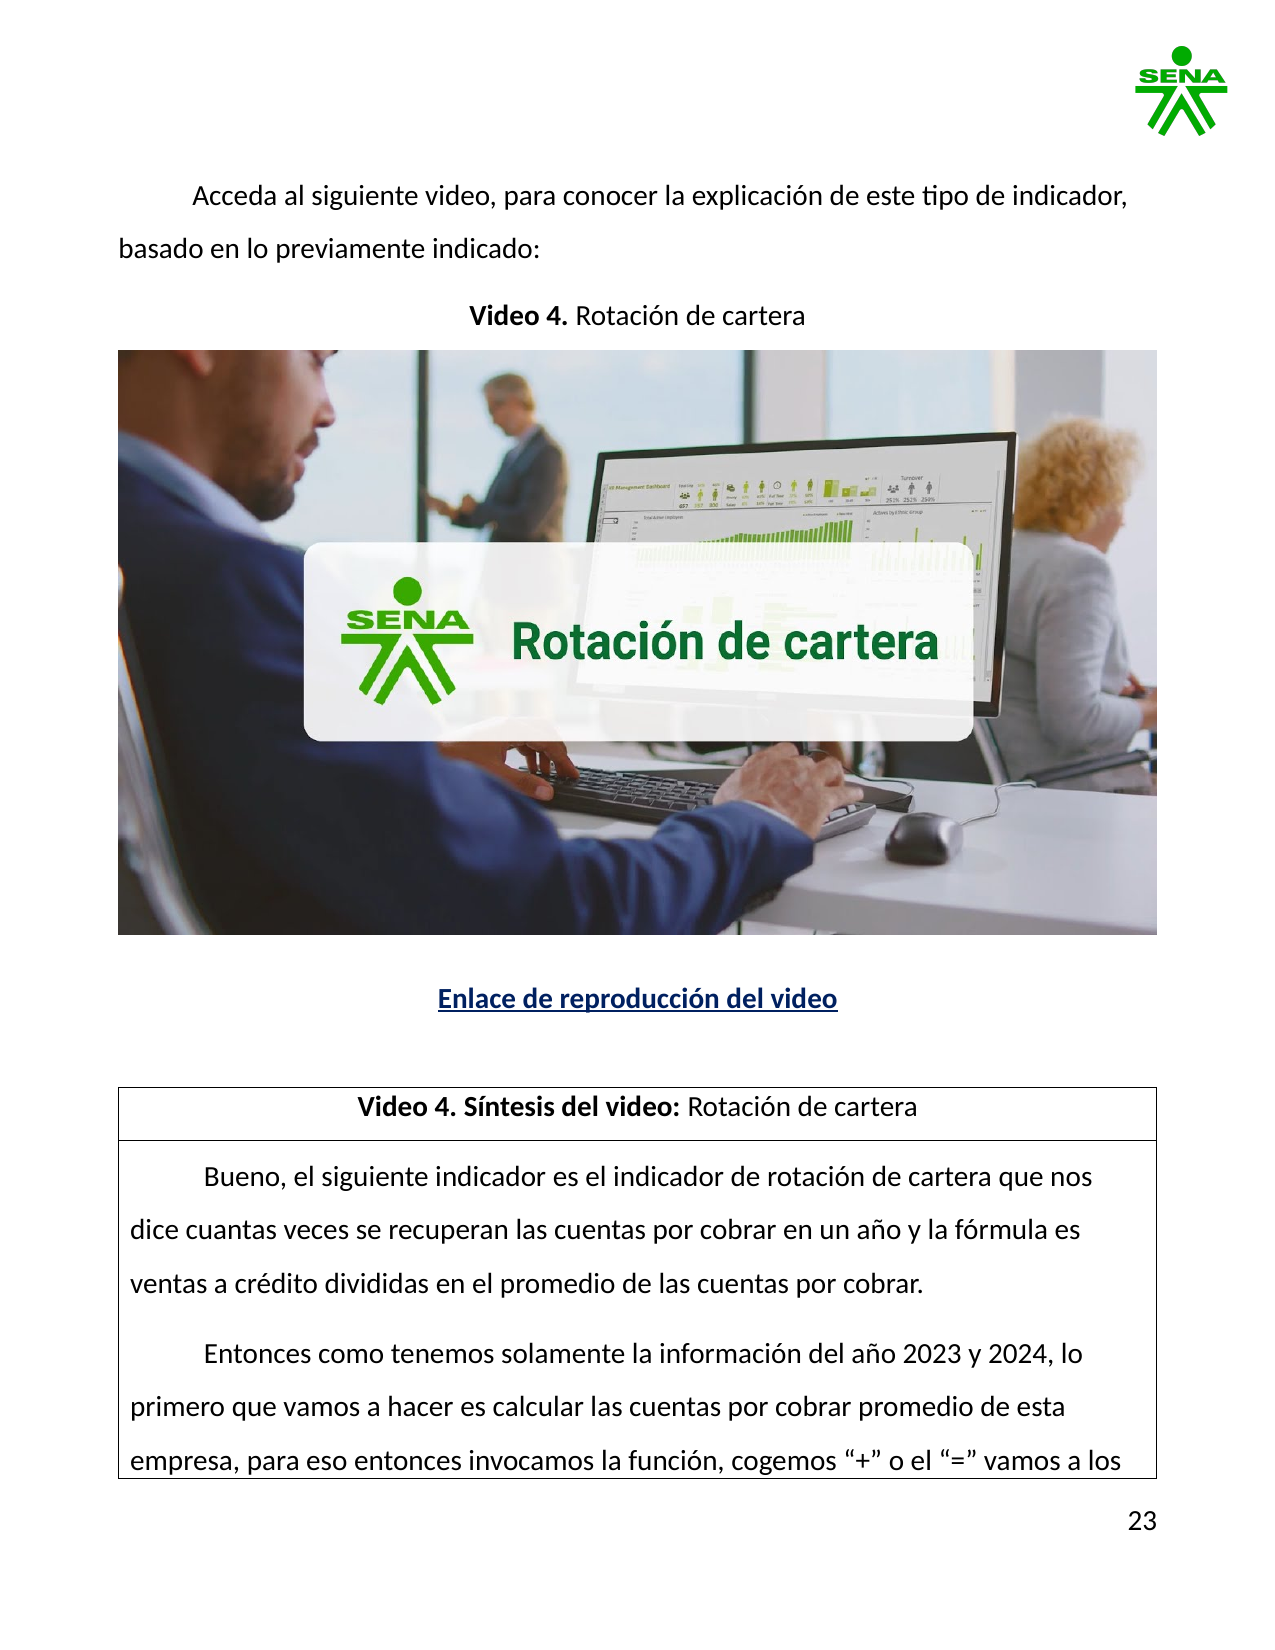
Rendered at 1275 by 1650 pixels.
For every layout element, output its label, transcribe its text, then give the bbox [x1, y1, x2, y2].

text Enlace de reproducción del video [118, 980, 1157, 1016]
picture [118, 350, 1157, 935]
table_header Video 4. Síntesis del video: Rotación de cartera [119, 1088, 1156, 1140]
text Video 4. Rotación de cartera [118, 297, 1157, 332]
picture [1135, 46, 1228, 136]
text Acceda al siguiente video, para conocer la explicación de este tipo de indicador, basado en lo previamente indicado: [118, 177, 1157, 266]
